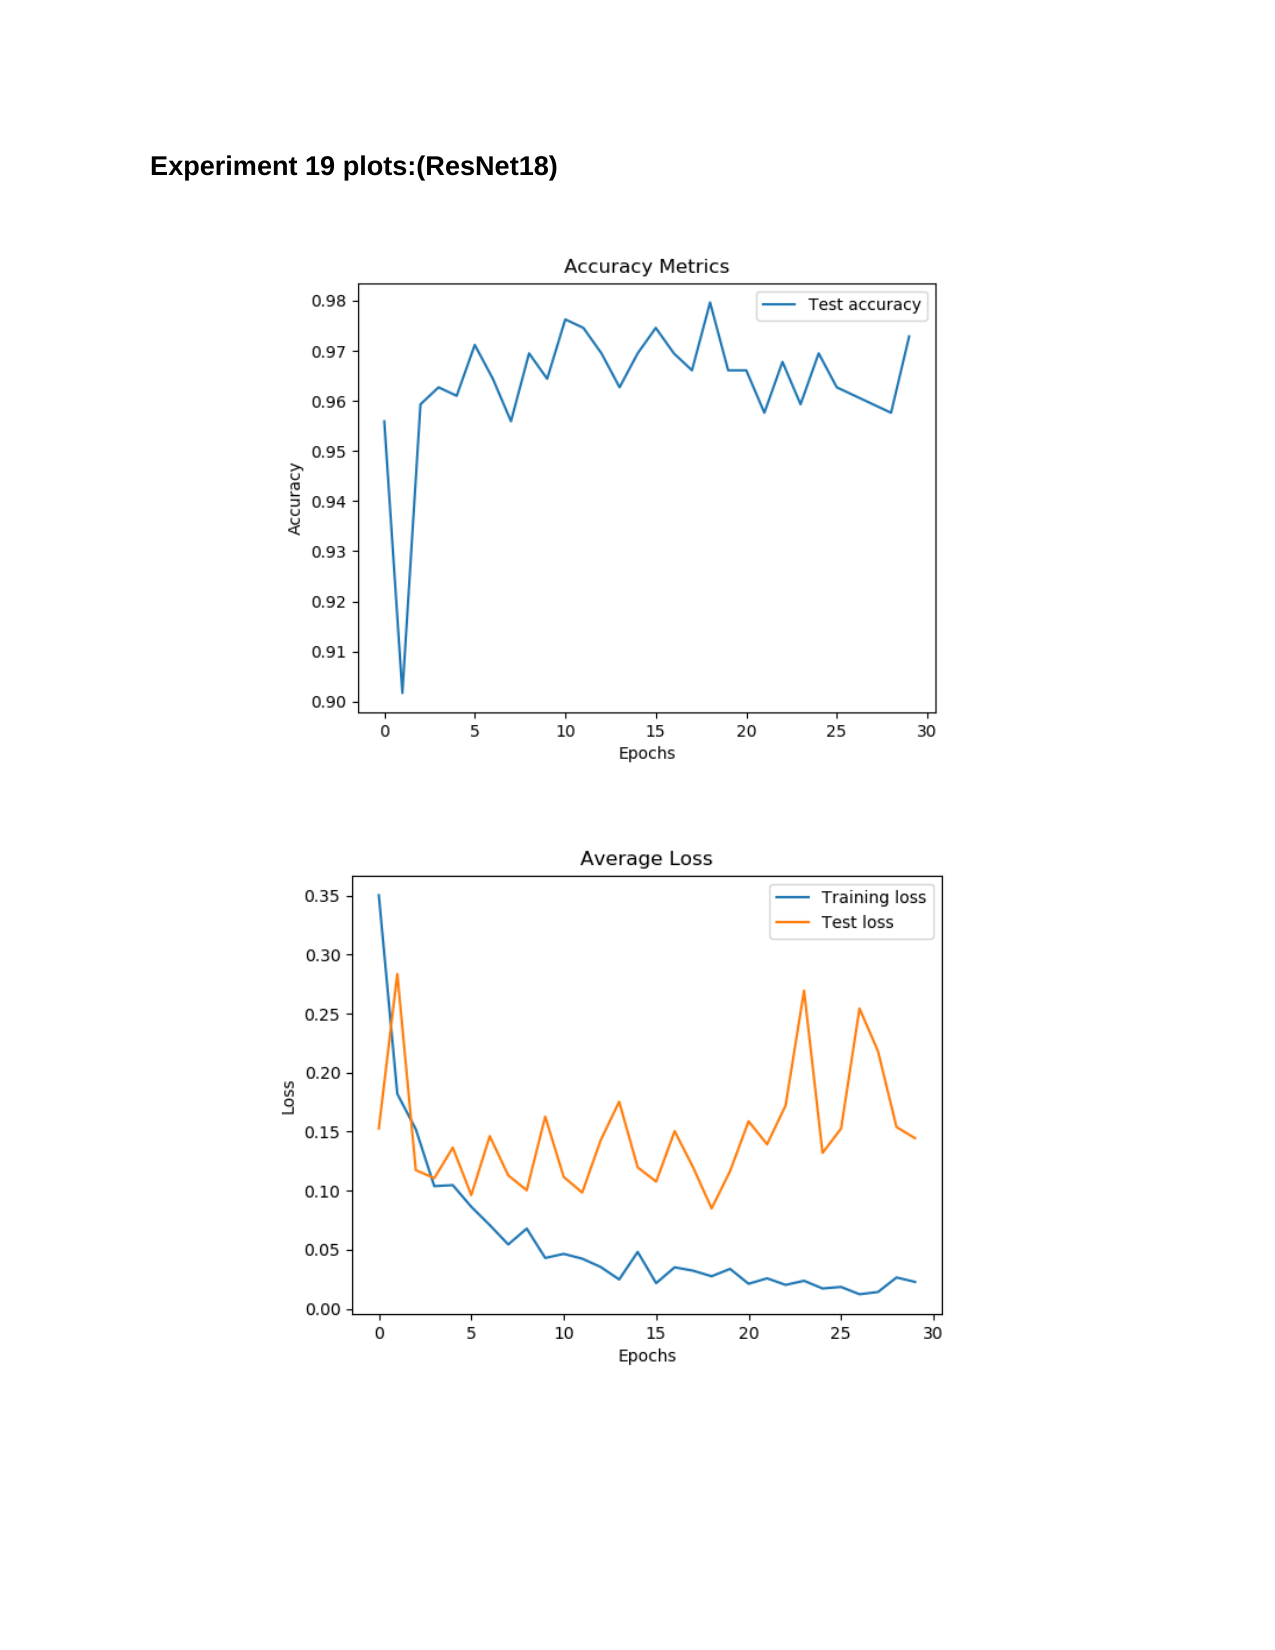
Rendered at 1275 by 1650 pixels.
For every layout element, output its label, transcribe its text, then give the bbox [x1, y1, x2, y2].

text Experiment 19 plots:(ResNet18) [150, 150, 1125, 181]
picture [265, 216, 1010, 774]
picture [257, 807, 1018, 1377]
